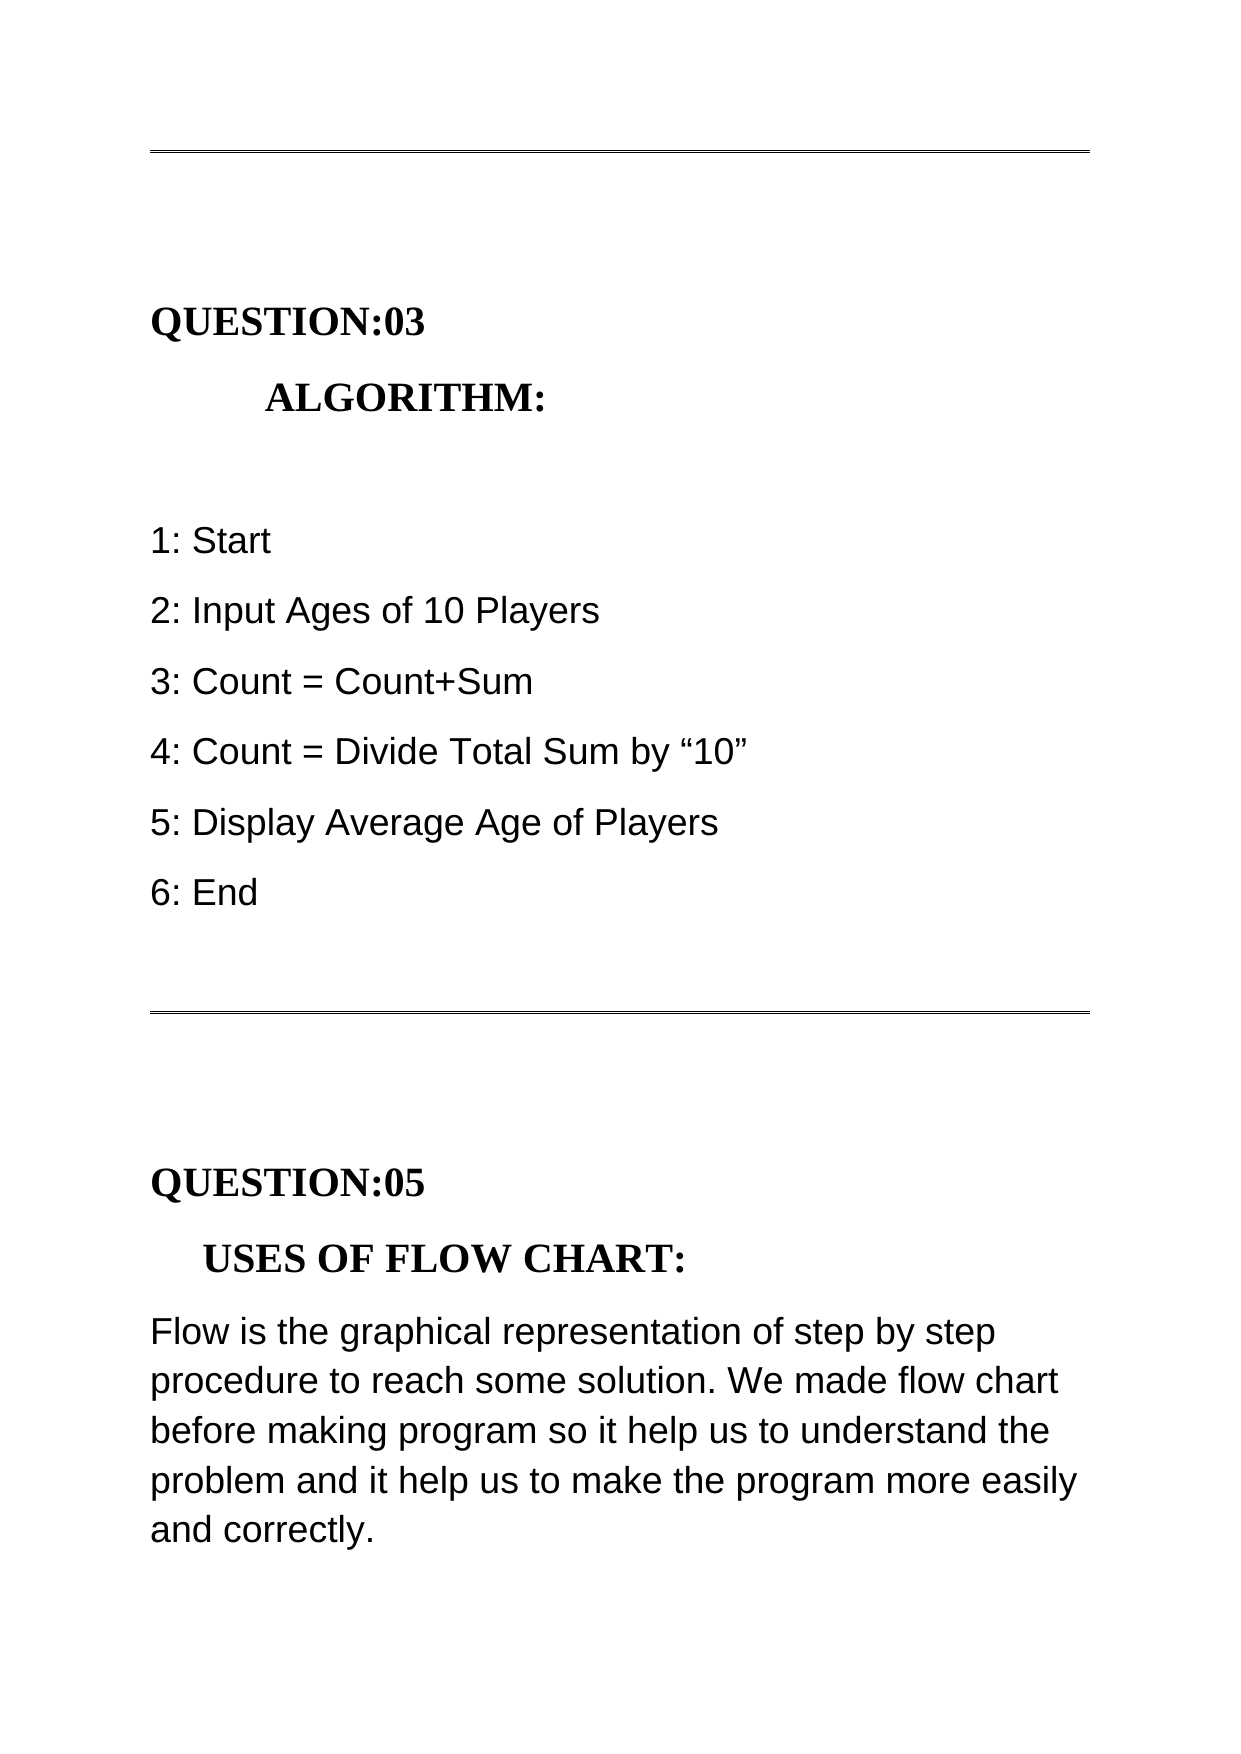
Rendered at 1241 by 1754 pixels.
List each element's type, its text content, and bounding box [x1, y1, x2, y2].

text 5: Display Average Age of Players [150, 800, 1090, 843]
text ALGORITHM: [150, 372, 1090, 420]
text 1: Start [150, 518, 1090, 561]
text 3: Count = Count+Sum [150, 659, 1090, 702]
text 2: Input Ages of 10 Players [150, 589, 1090, 632]
text USES OF FLOW CHART: [150, 1233, 1090, 1281]
text QUESTION:05 [150, 1157, 1090, 1205]
text 4: Count = Divide Total Sum by “10” [150, 729, 1090, 773]
text QUESTION:03 [150, 296, 1090, 344]
text Flow is the graphical representation of step by step procedure to reach some solution. We made flow chart before making program so it help us to understand the problem and it help us to make the program more easily and correctly. [150, 1309, 1090, 1551]
text 6: End [150, 870, 1090, 913]
